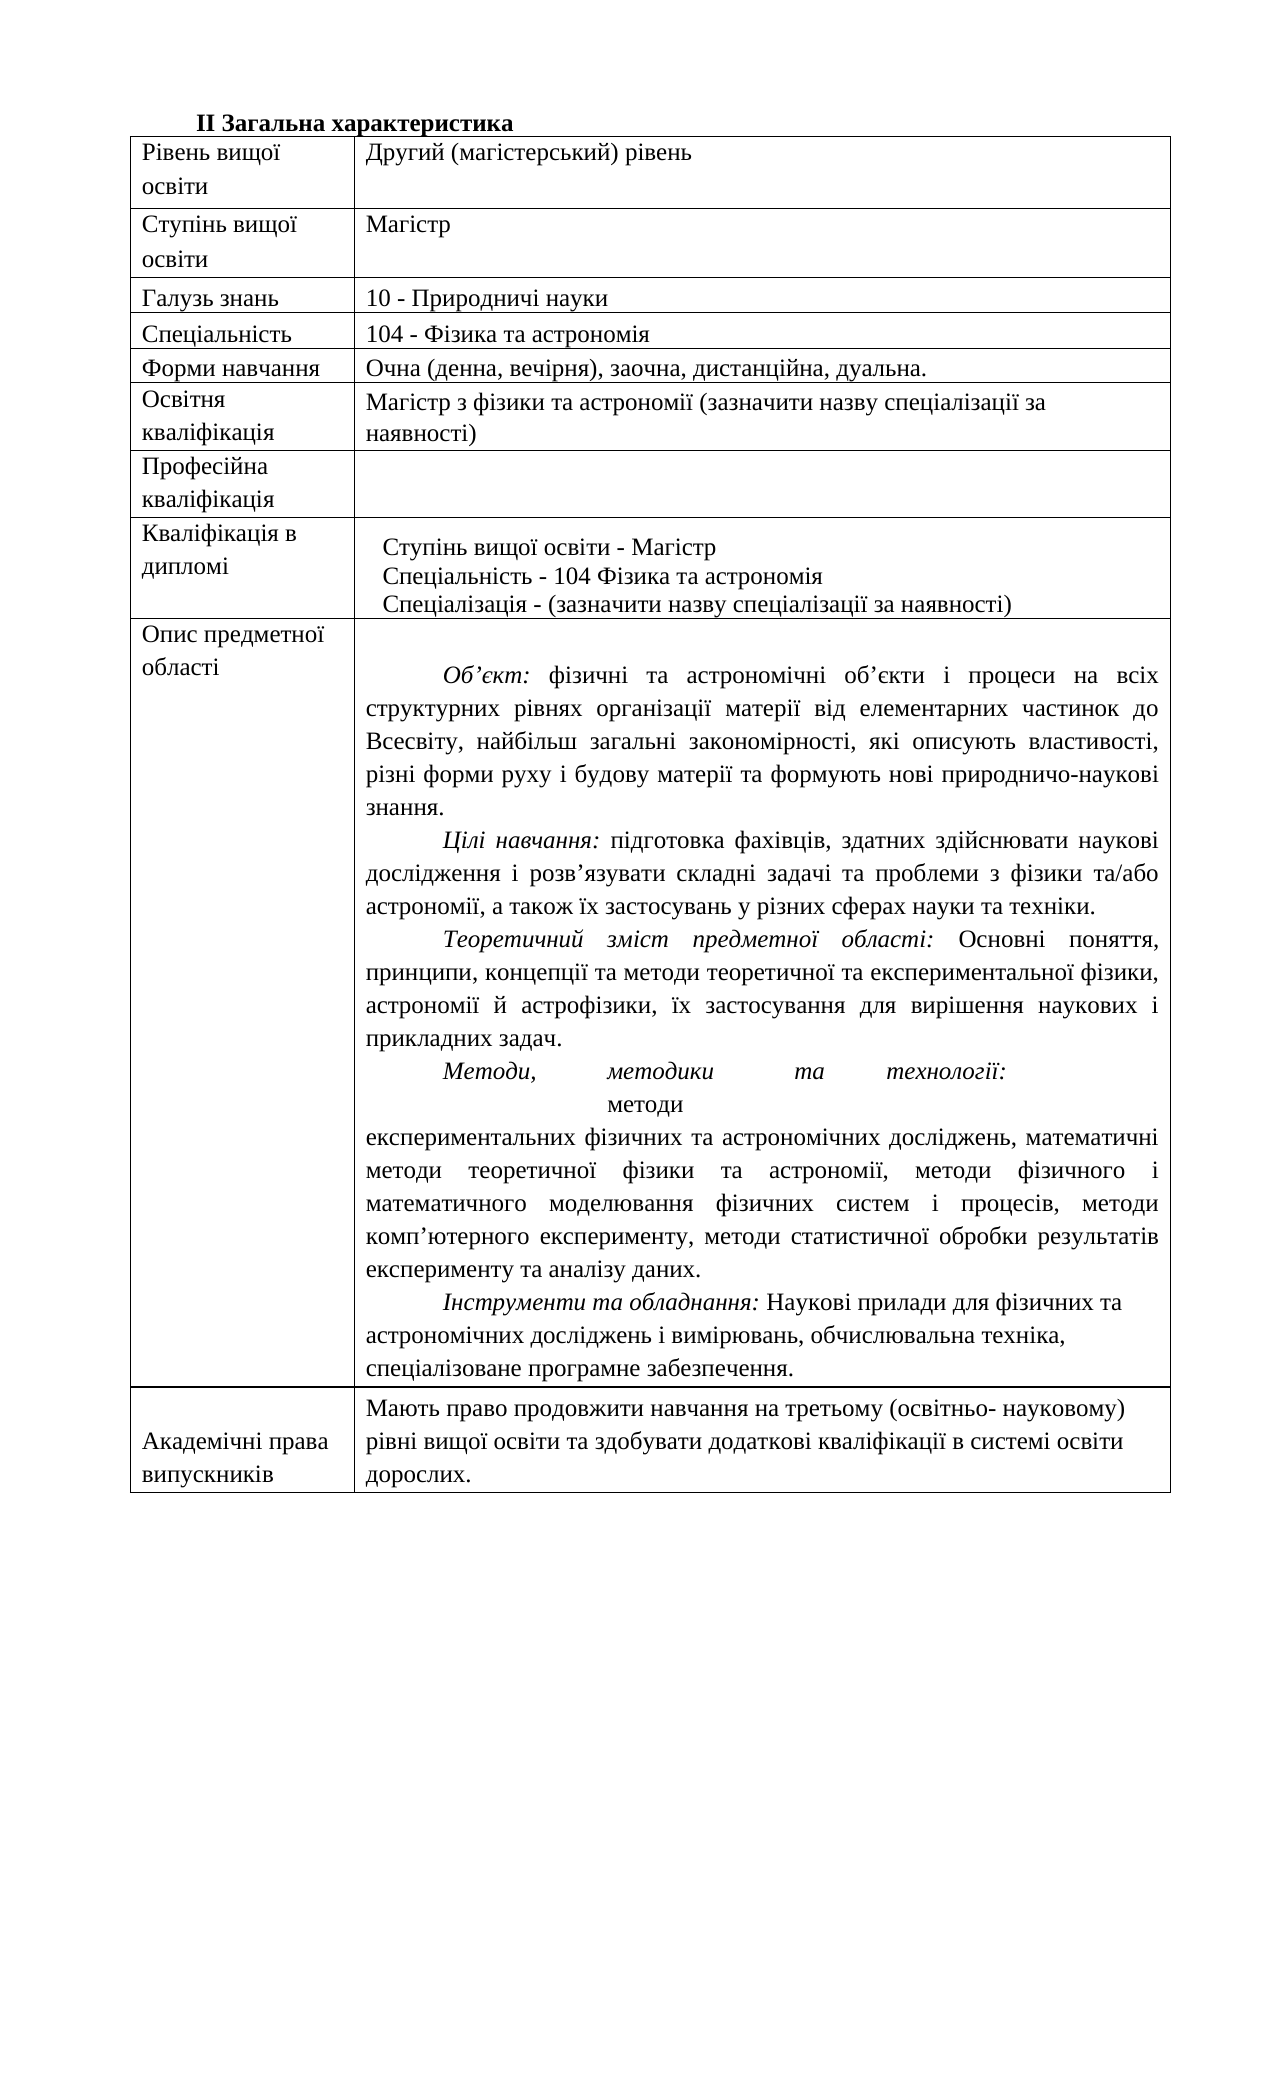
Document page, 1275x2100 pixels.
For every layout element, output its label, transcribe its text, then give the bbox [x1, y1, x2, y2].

table_cell Опис предметної області [131, 619, 354, 1386]
table_cell Магістр з фізики та астрономії (зазначити назву спеціалізації за наявності) [355, 383, 1170, 450]
table_cell Об’єкт: фізичні та астрономічні об’єкти і процеси на всіх структурних рівнях організації матерії від елементарних частинок до Всесвіту, найбільш загальні закономірності, які описують властивості, різні форми руху і будову матерії та формують нові природничо-наукові знання. Цілі навчання: підготовка фахівців, здатних здійснювати наукові дослідження і розв’язувати складні задачі та проблеми з фізики та/або астрономії, а також їх застосувань у різних сферах науки та техніки. Теоретичний зміст предметної області: Основні поняття, принципи, концепції та методи теоретичної та експериментальної фізики, астрономії й астрофізики, їх застосування для вирішення наукових і прикладних задач. Методи, методики та технології: методи експериментальних фізичних та астрономічних досліджень, математичні методи теоретичної фізики та астрономії, методи фізичного і математичного моделювання фізичних систем і процесів, методи комп’ютерного експерименту, методи статистичної обробки результатів експерименту та аналізу даних. Інструменти та обладнання: Наукові прилади для фізичних та астрономічних досліджень і вимірювань, обчислювальна техніка, спеціалізоване програмне забезпечення. [355, 619, 1170, 1386]
table_cell Професійна кваліфікація [131, 451, 354, 517]
table_cell [355, 451, 1170, 517]
table_cell 104 - Фізика та астрономія [355, 313, 1170, 347]
table_cell Галузь знань [131, 278, 354, 312]
table_cell Кваліфікація в дипломі [131, 518, 354, 618]
table_cell Очна (денна, вечірня), заочна, дистанційна, дуальна. [355, 349, 1170, 382]
table_header Рівень вищої освіти [131, 137, 354, 208]
table_cell Спеціальність [131, 313, 354, 347]
table_cell Ступінь вищої освіти [131, 209, 354, 277]
table_cell Форми навчання [131, 349, 354, 382]
table_cell Мають право продовжити навчання на третьому (освітньо- науковому) рівні вищої освіти та здобувати додаткові кваліфікації в системі освіти дорослих. [355, 1388, 1170, 1492]
table_cell Магістр [355, 209, 1170, 277]
table_cell Ступінь вищої освіти - Магістр Спеціальність - 104 Фізика та астрономія Спеціалізація - (зазначити назву спеціалізації за наявності) [355, 518, 1170, 618]
table_cell 10 - Природничі науки [355, 278, 1170, 312]
table_cell Академічні права випускників [131, 1388, 354, 1492]
table_header Другий (магістерський) рівень [355, 137, 1170, 208]
table_cell Освітня кваліфікація [131, 383, 354, 450]
text II Загальна характеристика [196, 108, 1184, 136]
